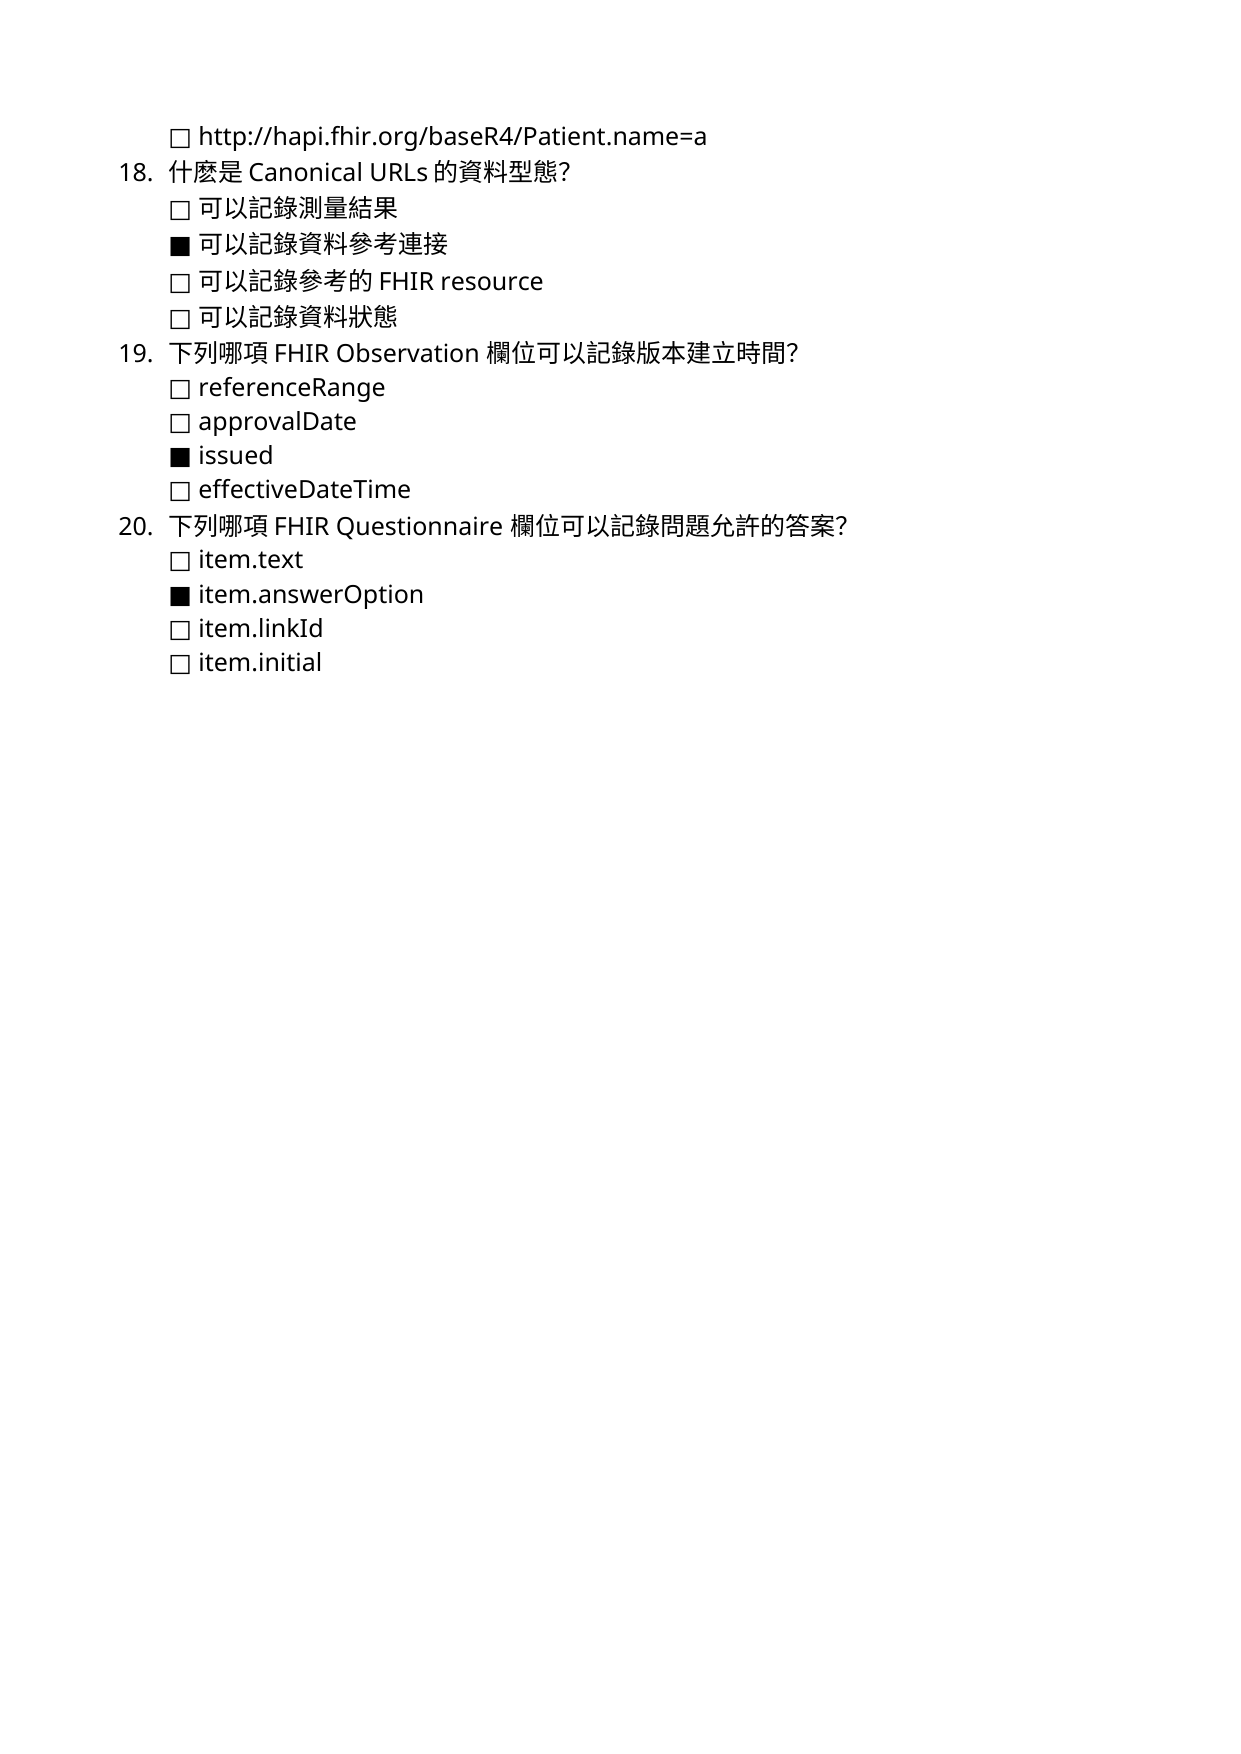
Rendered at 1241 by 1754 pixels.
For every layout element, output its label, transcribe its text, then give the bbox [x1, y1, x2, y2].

text □ item.linkId [168, 610, 1122, 644]
list 下列哪項 FHIR Observation 欄位可以記錄版本建立時間？ [118, 333, 1240, 370]
text ■ 可以記錄資料參考連接 [168, 225, 1196, 261]
text ■ item.answerOption [168, 576, 1122, 610]
text □ referenceRange [168, 370, 1122, 404]
text □ 可以記錄參考的FHIR resource [168, 261, 1122, 297]
text □ http://hapi.fhir.org/baseR4/Patient.name=a [168, 118, 1122, 152]
list 下列哪項 FHIR Questionnaire 欄位可以記錄問題允許的答案？ [118, 506, 1240, 542]
list 什麽是Canonical URLs的資料型態？ [118, 152, 1240, 188]
text □ 可以記錄測量結果 [168, 188, 1122, 225]
text □ item.initial [168, 644, 1122, 678]
text ■ issued [168, 438, 1196, 472]
text □ approvalDate [168, 404, 1122, 438]
text □ item.text [168, 542, 1196, 576]
text □ effectiveDateTime [168, 472, 1122, 506]
text □ 可以記錄資料狀態 [168, 297, 1122, 333]
